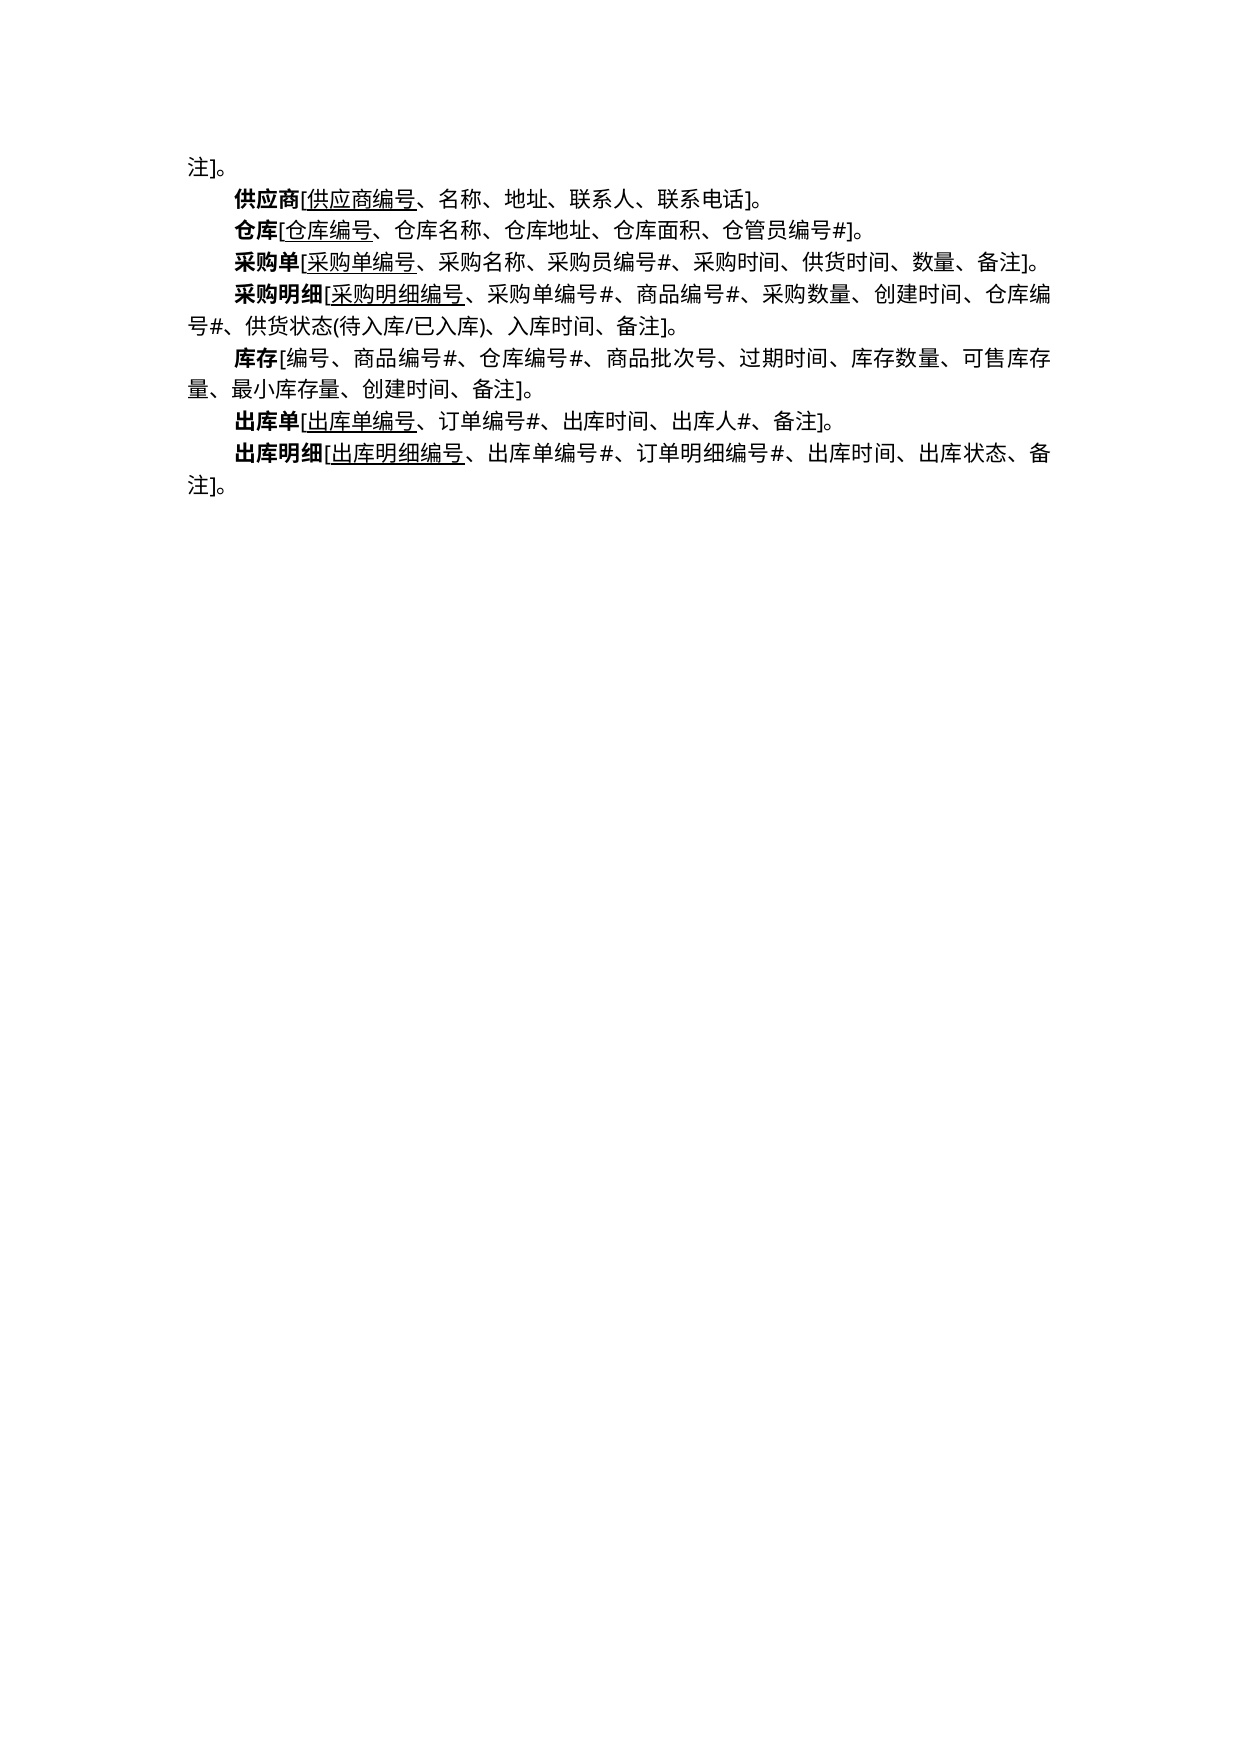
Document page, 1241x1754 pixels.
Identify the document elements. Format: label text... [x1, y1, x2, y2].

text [187, 150, 1053, 182]
text 采购明细[采购明细编号、采购单编号#、商品编号#、采购数量、创建时间、仓库编号#、供货状态(待入库/已入库)、入库时间、备注]。 [187, 277, 1053, 341]
text 库存[编号、商品编号#、仓库编号#、商品批次号、过期时间、库存数量、可售库存量、最小库存量、创建时间、备注]。 [187, 341, 1053, 404]
text 出库明细[出库明细编号、出库单编号#、订单明细编号#、出库时间、出库状态、备注]。 [187, 436, 1053, 499]
text 供应商[供应商编号、名称、地址、联系人、联系电话]。 [187, 182, 1053, 213]
text 出库单[出库单编号、订单编号#、出库时间、出库人#、备注]。 [187, 404, 1053, 436]
list 仓库[仓库编号、仓库名称、仓库地址、仓库面积、仓管员编号#]。 [187, 213, 1053, 245]
text 采购单[采购单编号、采购名称、采购员编号#、采购时间、供货时间、数量、备注]。 [187, 245, 1053, 277]
